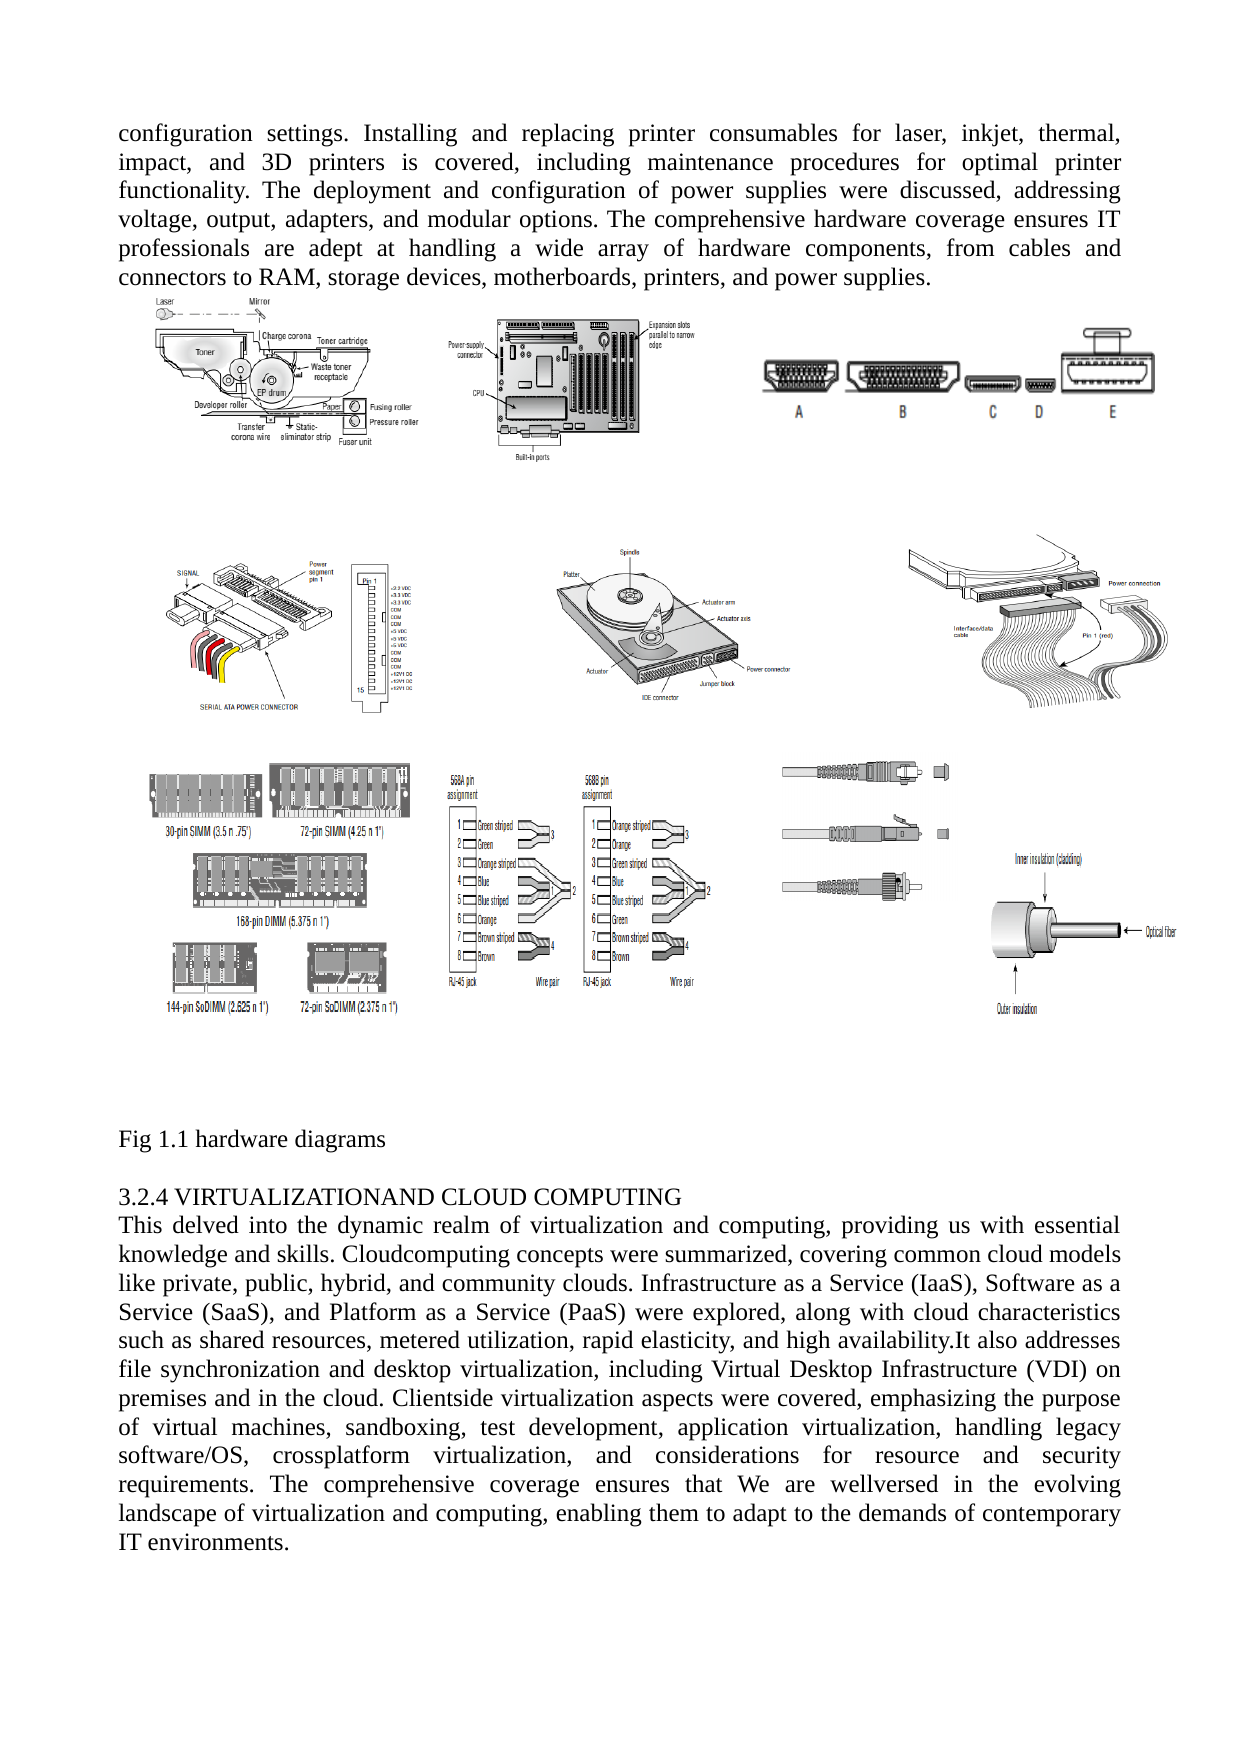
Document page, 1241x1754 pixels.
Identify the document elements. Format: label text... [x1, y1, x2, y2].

picture [973, 835, 1183, 1030]
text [118, 118, 1122, 291]
text This delved into the dynamic realm of virtualization and computing, providing us with essential knowledge and skills. Cloudcomputing concepts were summarized, covering common cloud models like private, public, hybrid, and community clouds. Infrastructure as a Service (IaaS), Software as a Service (SaaS), and Platform as a Service (PaaS) were explored, along with cloud characteristics such as shared resources, metered utilization, rapid elasticity, and high availability.It also addresses file synchronization and desktop virtualization, including Virtual Desktop Infrastructure (VDI) on premises and in the cloud. Clientside virtualization aspects were covered, emphasizing the purpose of virtual machines, sandboxing, test development, application virtualization, handling legacy software/OS, crossplatform virtualization, and considerations for resource and security requirements. The comprehensive coverage ensures that We are wellversed in the evolving landscape of virtualization and computing, enabling them to adapt to the demands of contemporary IT environments. [118, 1211, 1122, 1556]
picture [118, 295, 421, 456]
text 3.2.4 VIRTUALIZATIONAND CLOUD COMPUTING [118, 1182, 1122, 1211]
picture [446, 766, 715, 1008]
picture [159, 552, 417, 716]
picture [441, 312, 703, 469]
picture [889, 532, 1172, 708]
text Fig 1.1 hardware diagrams [118, 1124, 1122, 1153]
picture [780, 752, 958, 901]
picture [730, 322, 1176, 426]
picture [550, 547, 793, 708]
picture [136, 760, 418, 1024]
